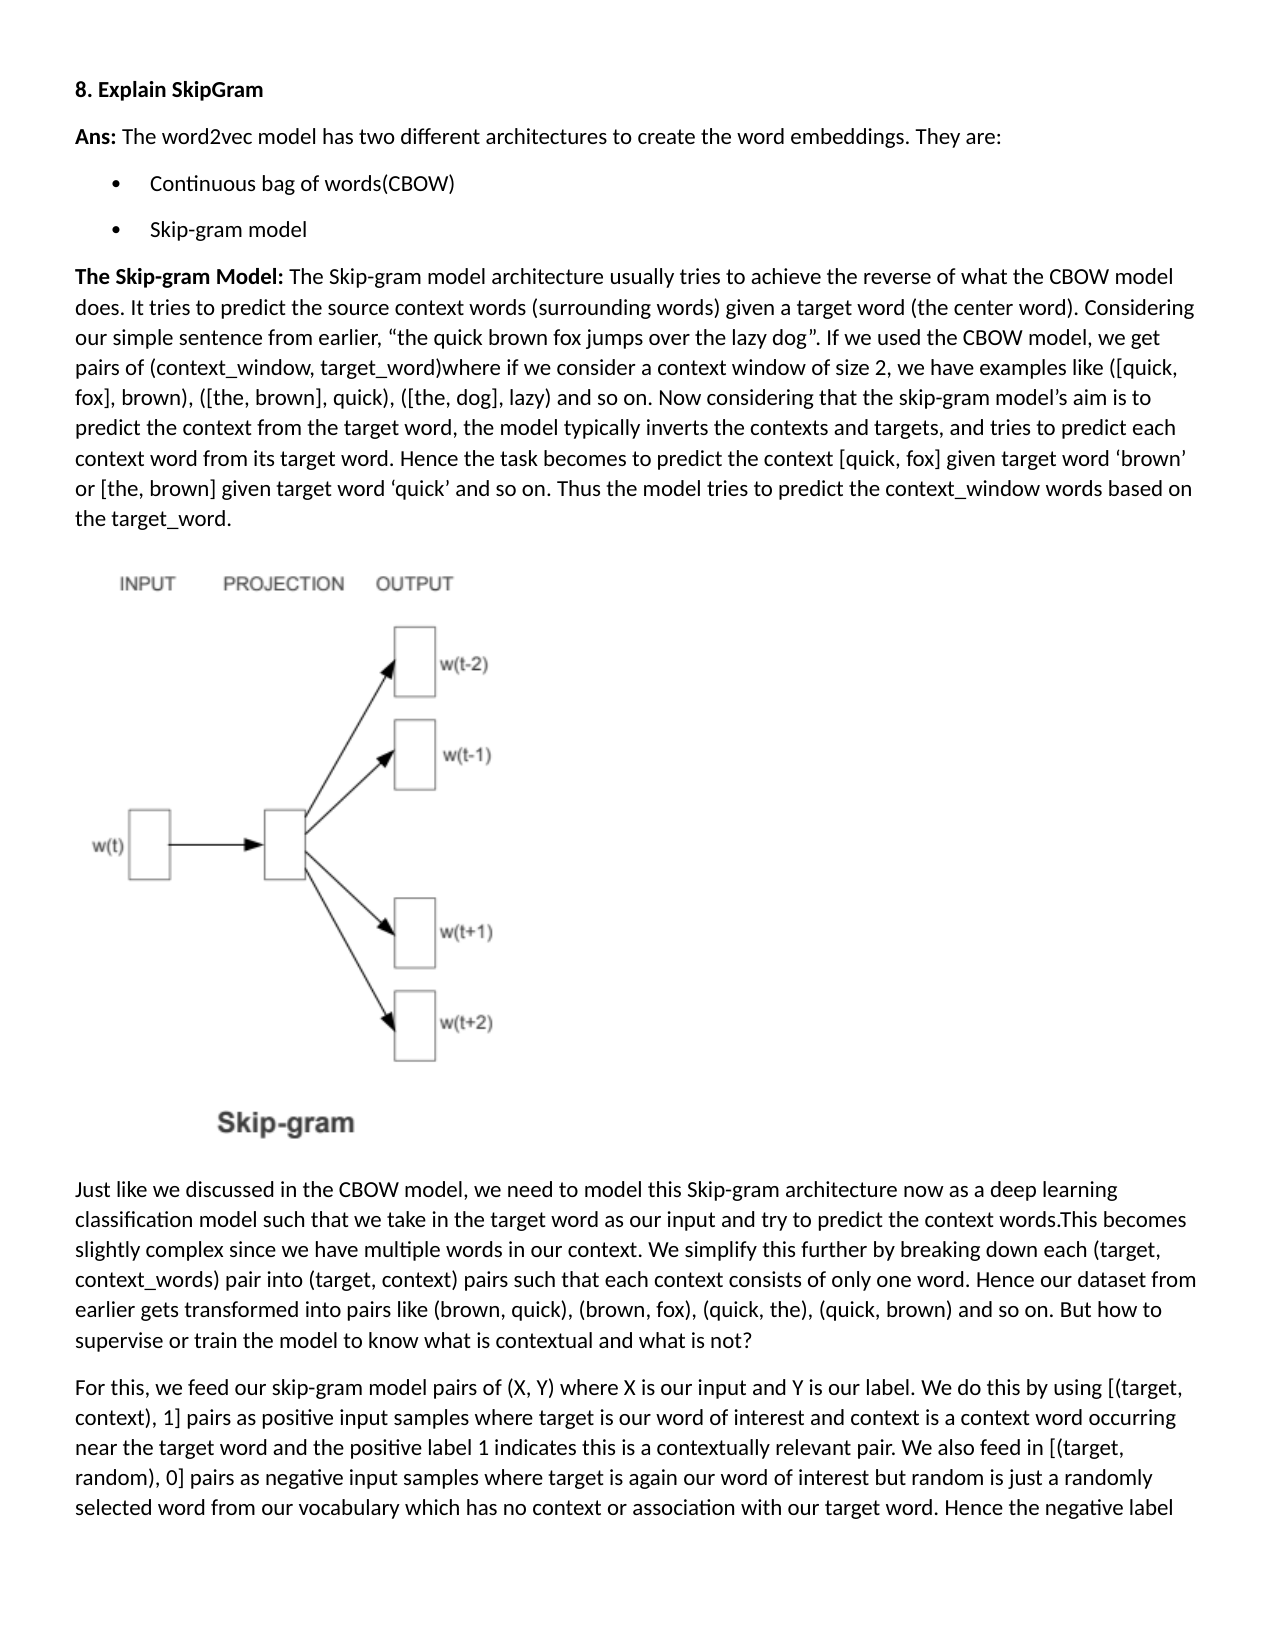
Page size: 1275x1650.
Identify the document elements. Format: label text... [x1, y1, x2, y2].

text Ans: The word2vec model has two different architectures to create the word embeddings. They are: [75, 122, 1200, 150]
list Skip-gram model [112, 216, 1200, 244]
text The Skip-gram Model: The Skip-gram model architecture usually tries to achieve the reverse of what the CBOW model does. It tries to predict the source context words (surrounding words) given a target word (the center word). Considering our simple sentence from earlier, “the quick brown fox jumps over the lazy dog”. If we used the CBOW model, we get pairs of (context_window, target_word)where if we consider a context window of size 2, we have examples like ([quick, fox], brown), ([the, brown], quick), ([the, dog], lazy) and so on. Now considering that the skip-gram model’s aim is to predict the context from the target word, the model typically inverts the contexts and targets, and tries to predict each context word from its target word. Hence the task becomes to predict the context [quick, fox] given target word ‘brown’ or [the, brown] given target word ‘quick’ and so on. Thus the model tries to predict the context_window words based on the target_word. [75, 262, 1200, 532]
list Continuous bag of words(CBOW) [112, 169, 1200, 197]
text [75, 1373, 1200, 1522]
text 8. Explain SkipGram [75, 75, 1200, 103]
picture [75, 551, 519, 1156]
text Just like we discussed in the CBOW model, we need to model this Skip-gram architecture now as a deep learning classification model such that we take in the target word as our input and try to predict the context words.This becomes slightly complex since we have multiple words in our context. We simplify this further by breaking down each (target, context_words) pair into (target, context) pairs such that each context consists of only one word. Hence our dataset from earlier gets transformed into pairs like (brown, quick), (brown, fox), (quick, the), (quick, brown) and so on. But how to supervise or train the model to know what is contextual and what is not? [75, 1175, 1200, 1354]
